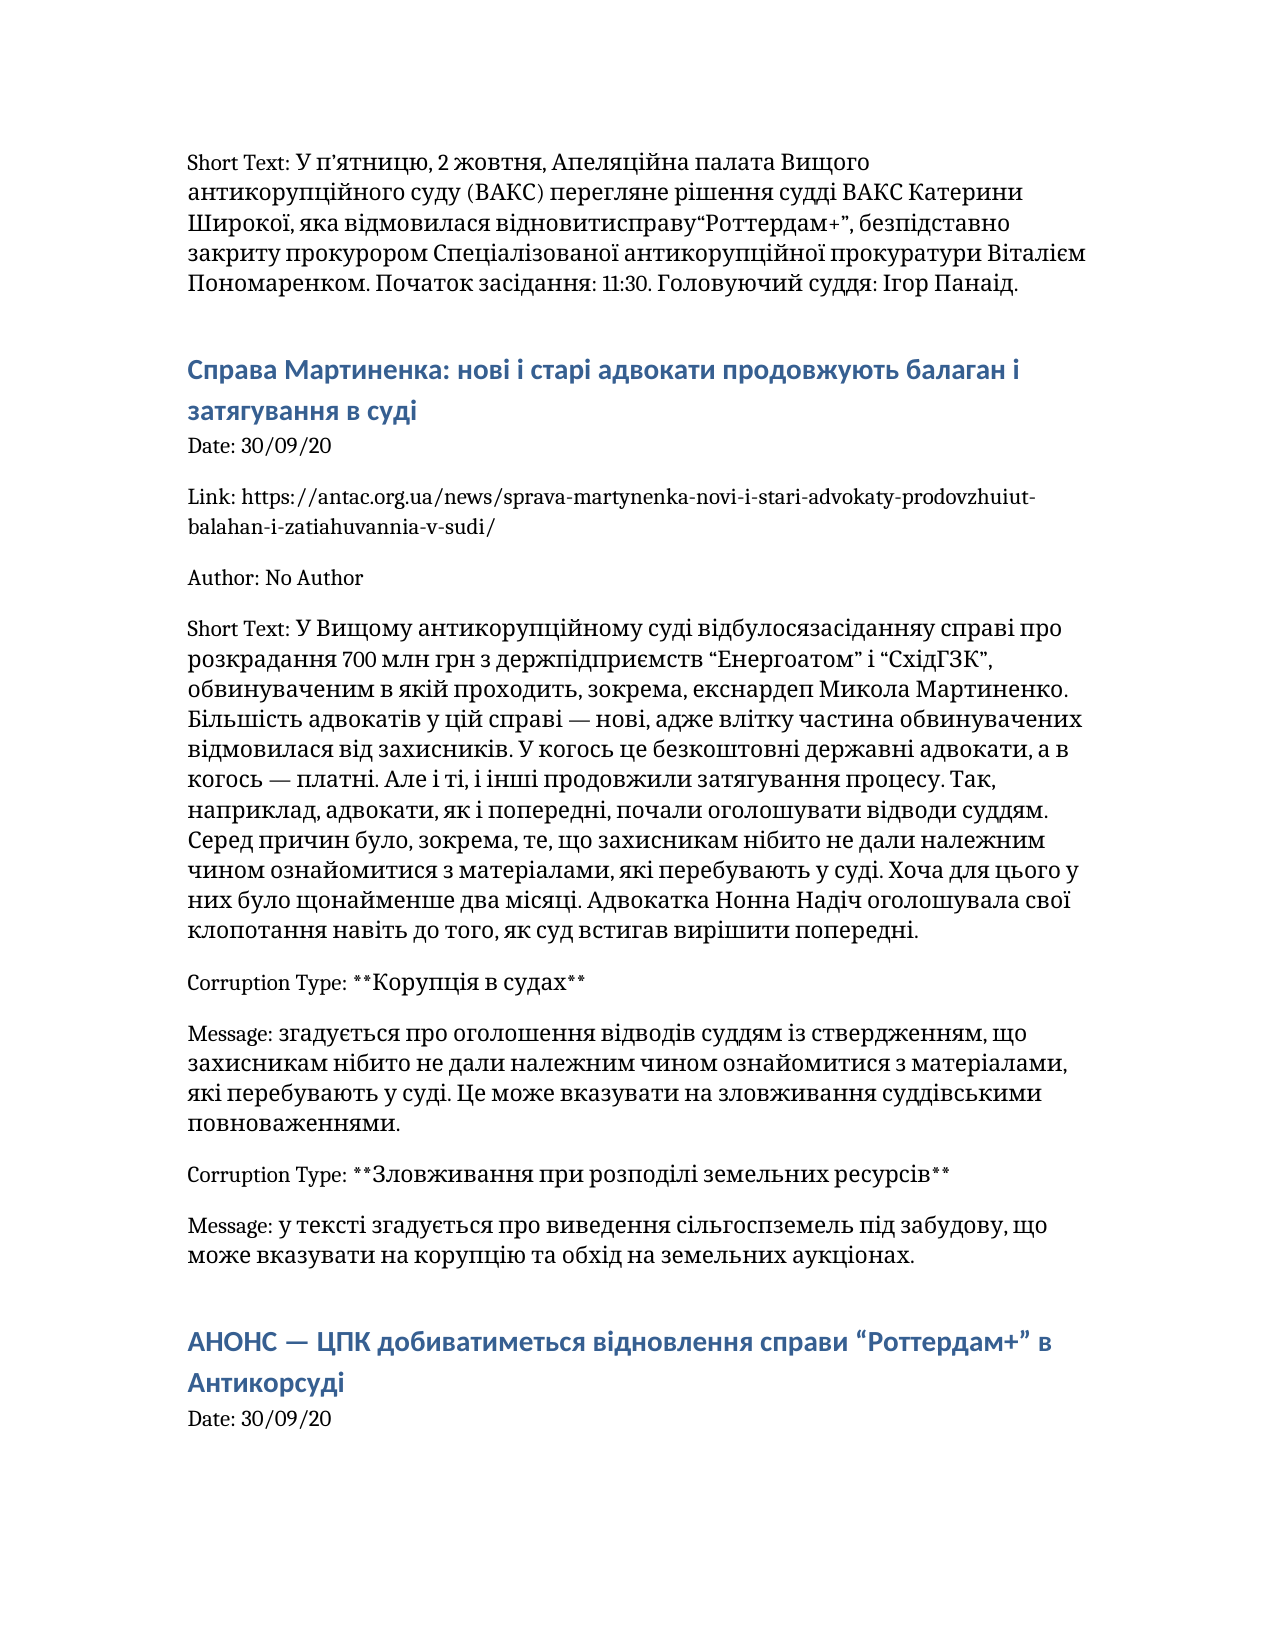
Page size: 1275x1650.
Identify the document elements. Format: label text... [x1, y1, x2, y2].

text Message: згадується про оголошення відводів суддям із ствердженням, що захисникам нібито не дали належним чином ознайомитися з матеріалами, які перебувають у суді. Це може вказувати на зловживання суддівськими повноваженнями. [187, 1020, 1087, 1137]
text Corruption Type: **Зловживання при розподілі земельних ресурсів** [187, 1162, 1087, 1188]
text Corruption Type: **Корупція в судах** [187, 969, 1087, 996]
text Date: 30/09/20 [187, 1405, 1087, 1432]
text Author: No Author [187, 565, 1087, 592]
subtitle АНОНС — ЦПК добиватиметься відновлення справи “Роттердам+” в Антикорсуді [187, 1323, 1087, 1400]
subtitle Справа Мартиненка: нові і старі адвокати продовжують балаган і затягування в суді [187, 351, 1087, 428]
text Short Text: У Вищому антикорупційному суді відбулосязасіданняу справі про розкрадання 700 млн грн з держпідприємств “Енергоатом” і “СхідГЗК”, обвинуваченим в якій проходить, зокрема, екснардеп Микола Мартиненко. Більшість адвокатів у цій справі — нові, адже влітку частина обвинувачених відмовилася від захисників. У когось це безкоштовні державні адвокати, а в когось — платні. Але і ті, і інші продовжили затягування процесу. Так, наприклад, адвокати, як і попередні, почали оголошувати відводи суддям. Серед причин було, зокрема, те, що захисникам нібито не дали належним чином ознайомитися з матеріалами, які перебувають у суді. Хоча для цього у них було щонайменше два місяці. Адвокатка Нонна Надіч оголошувала свої клопотання навіть до того, як суд встигав вирішити попередні. [187, 616, 1087, 945]
text Message: у тексті згадується про виведення сільгоспземель під забудову, що може вказувати на корупцію та обхід на земельних аукціонах. [187, 1213, 1087, 1270]
text Date: 30/09/20 [187, 433, 1087, 459]
text Short Text: У п’ятницю, 2 жовтня, Апеляційна палата Вищого антикорупційного суду (ВАКС) перегляне рішення судді ВАКС Катерини Широкої, яка відмовилася відновитисправу“Роттердам+”, безпідставно закриту прокурором Спеціалізованої антикорупційної прокуратури Віталієм Пономаренком. Початок засідання: 11:30. Головуючий суддя: Ігор Панаід. [187, 150, 1087, 297]
text Link: https://antac.org.ua/news/sprava-martynenka-novi-i-stari-advokaty-prodovzhuiut-balahan-i-zatiahuvannia-v-sudi/ [187, 484, 1087, 541]
